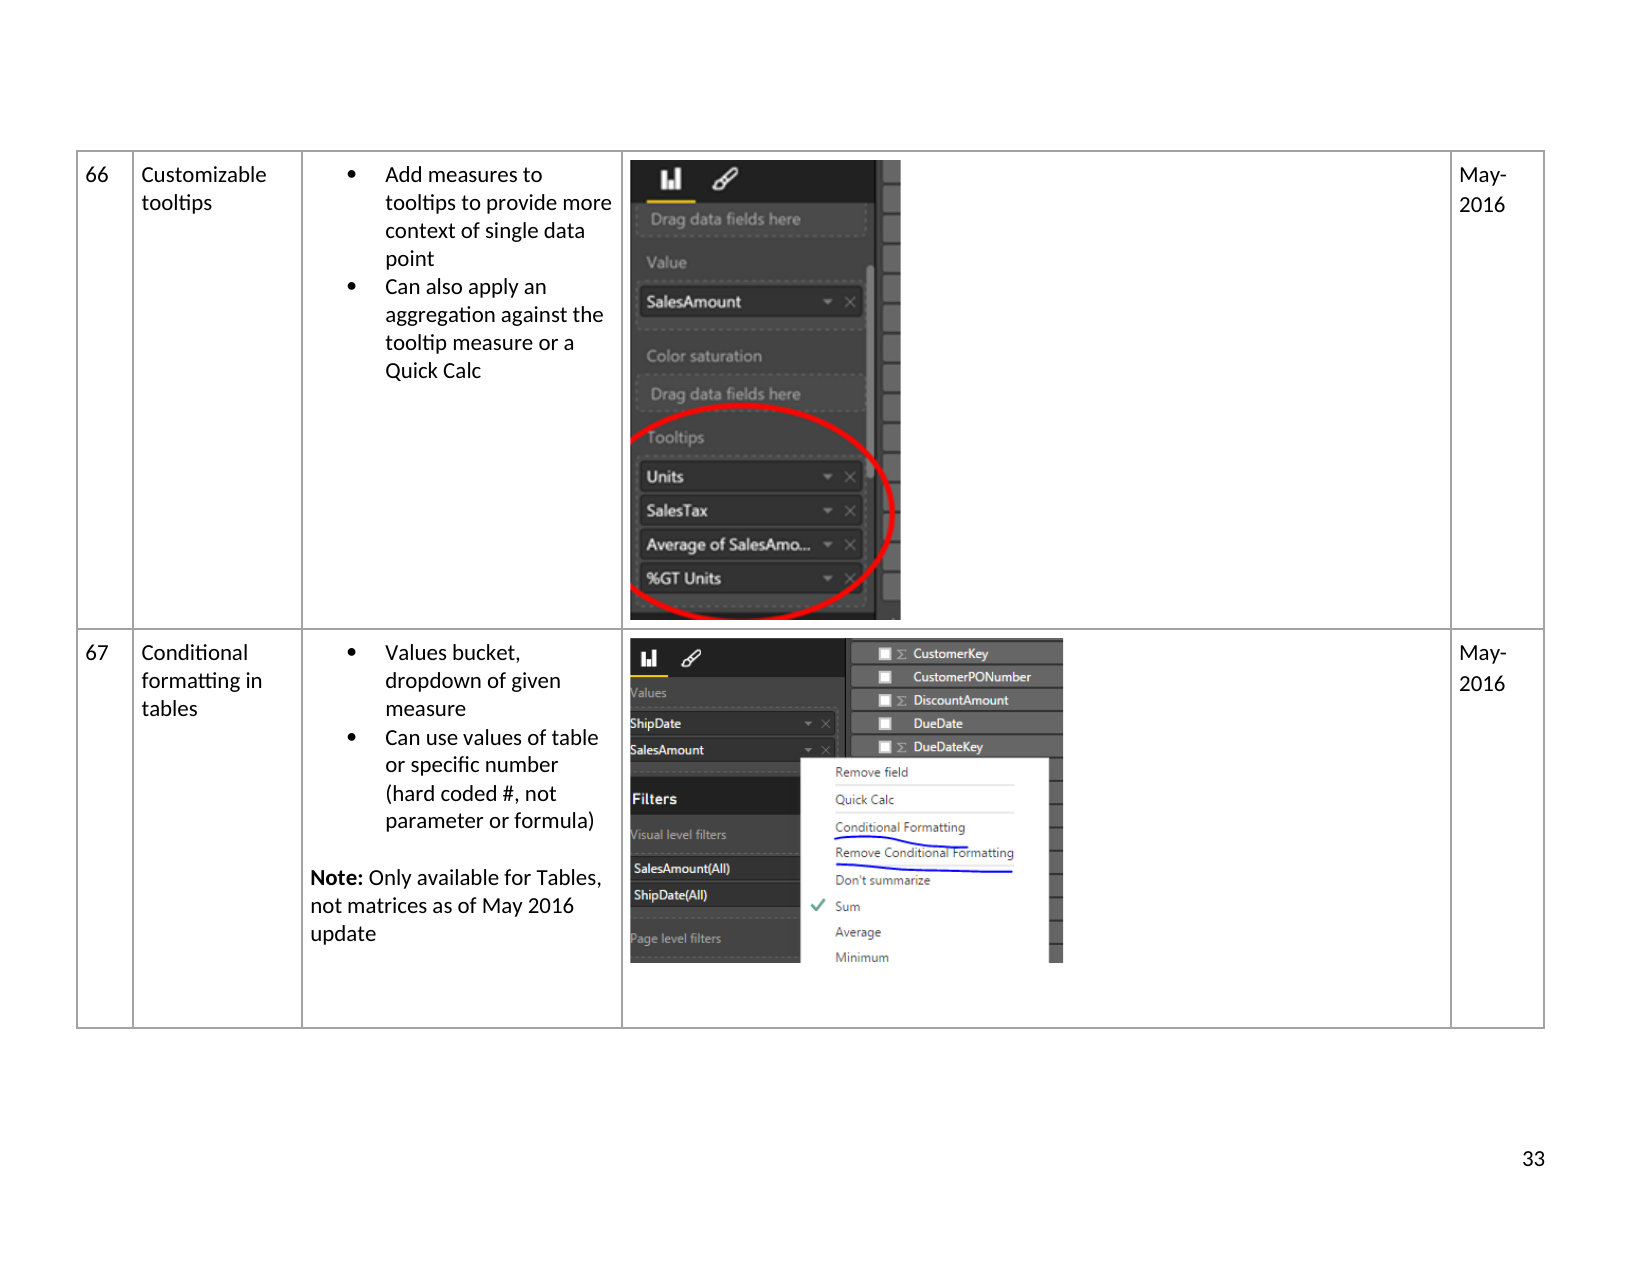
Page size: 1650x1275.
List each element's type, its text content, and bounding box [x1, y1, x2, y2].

table_cell Customizable tooltips [134, 152, 301, 628]
table_cell Add measures to tooltips to provide more context of single data point Can also apply an aggregation against the tooltip measure or a Quick Calc [303, 152, 621, 628]
table_cell 67 [78, 630, 132, 1027]
table_cell Conditional formatting in tables [134, 630, 301, 1027]
table_cell [623, 630, 1450, 1027]
table_cell [623, 152, 1450, 628]
table_cell May-2016 [1452, 630, 1543, 1027]
table_cell May-2016 [1452, 152, 1543, 628]
picture [630, 638, 1064, 963]
picture [630, 160, 901, 620]
table_cell 66 [78, 152, 132, 628]
